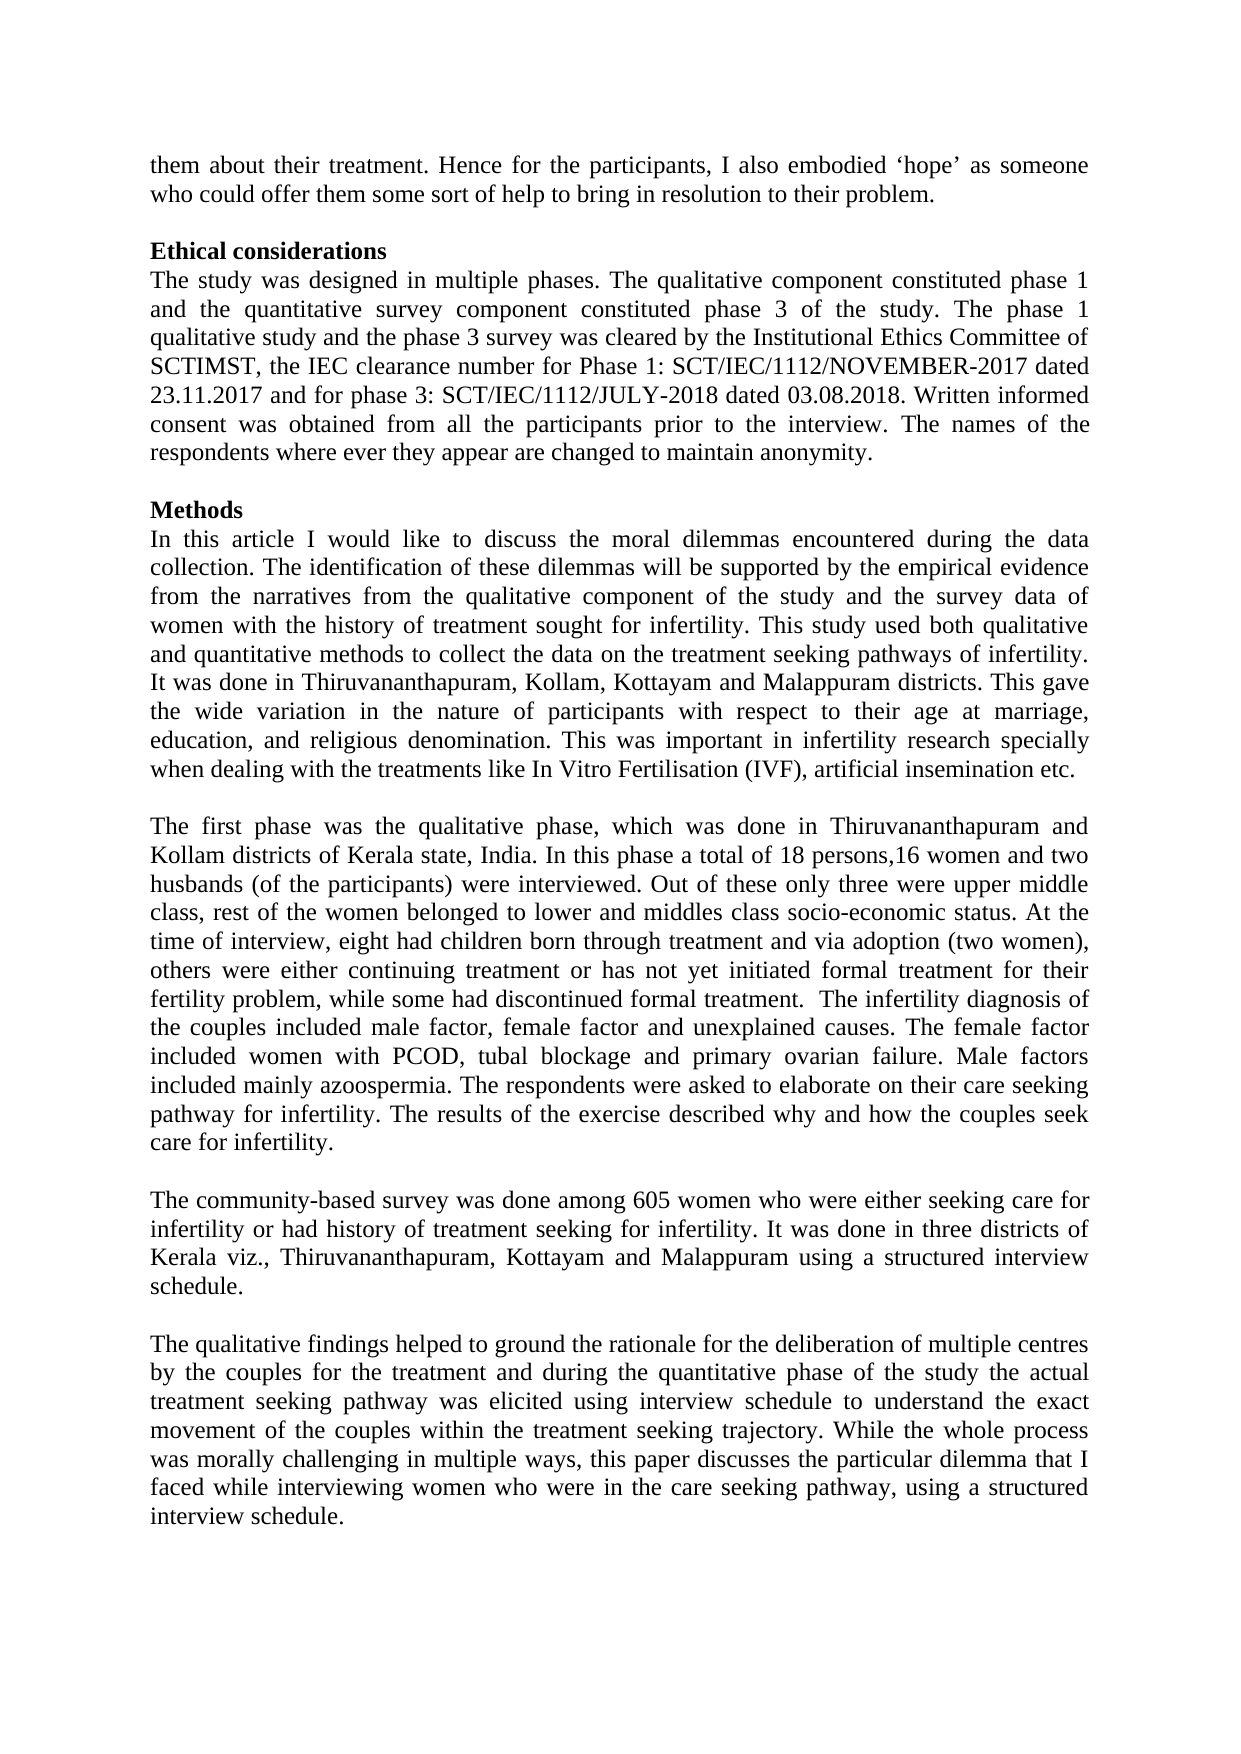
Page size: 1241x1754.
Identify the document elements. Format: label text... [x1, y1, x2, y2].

text The qualitative findings helped to ground the rationale for the deliberation of multiple centres by the couples for the treatment and during the quantitative phase of the study the actual treatment seeking pathway was elicited using interview schedule to understand the exact movement of the couples within the treatment seeking trajectory. While the whole process was morally challenging in multiple ways, this paper discusses the particular dilemma that I faced while interviewing women who were in the care seeking pathway, using a structured interview schedule. [150, 1329, 1090, 1530]
text The community-based survey was done among 605 women who were either seeking care for infertility or had history of treatment seeking for infertility. It was done in three districts of Kerala viz., Thiruvananthapuram, Kottayam and Malappuram using a structured interview schedule. [150, 1185, 1090, 1300]
text In this article I would like to discuss the moral dilemmas encountered during the data collection. The identification of these dilemmas will be supported by the empirical evidence from the narratives from the qualitative component of the study and the survey data of women with the history of treatment sought for infertility. This study used both qualitative and quantitative methods to collect the data on the treatment seeking pathways of infertility. It was done in Thiruvananthapuram, Kollam, Kottayam and Malappuram districts. This gave the wide variation in the nature of participants with respect to their age at marriage, education, and religious denomination. This was important in infertility research specially when dealing with the treatments like In Vitro Fertilisation (IVF), artificial insemination etc. [150, 524, 1090, 782]
text Ethical considerations [150, 236, 1090, 265]
text Methods [150, 495, 1090, 524]
text The study was designed in multiple phases. The qualitative component constituted phase 1 and the quantitative survey component constituted phase 3 of the study. The phase 1 qualitative study and the phase 3 survey was cleared by the Institutional Ethics Committee of SCTIMST, the IEC clearance number for Phase 1: SCT/IEC/1112/NOVEMBER-2017 dated 23.11.2017 and for phase 3: SCT/IEC/1112/JULY-2018 dated 03.08.2018. Written informed consent was obtained from all the participants prior to the interview. The names of the respondents where ever they appear are changed to maintain anonymity. [150, 265, 1090, 466]
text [150, 150, 1090, 207]
text The first phase was the qualitative phase, which was done in Thiruvananthapuram and Kollam districts of Kerala state, India. In this phase a total of 18 persons,16 women and two husbands (of the participants) were interviewed. Out of these only three were upper middle class, rest of the women belonged to lower and middles class socio-economic status. At the time of interview, eight had children born through treatment and via adoption (two women), others were either continuing treatment or has not yet initiated formal treatment for their fertility problem, while some had discontinued formal treatment. The infertility diagnosis of the couples included male factor, female factor and unexplained causes. The female factor included women with PCOD, tubal blockage and primary ovarian failure. Male factors included mainly azoospermia. The respondents were asked to elaborate on their care seeking pathway for infertility. The results of the exercise described why and how the couples seek care for infertility. [150, 811, 1090, 1156]
